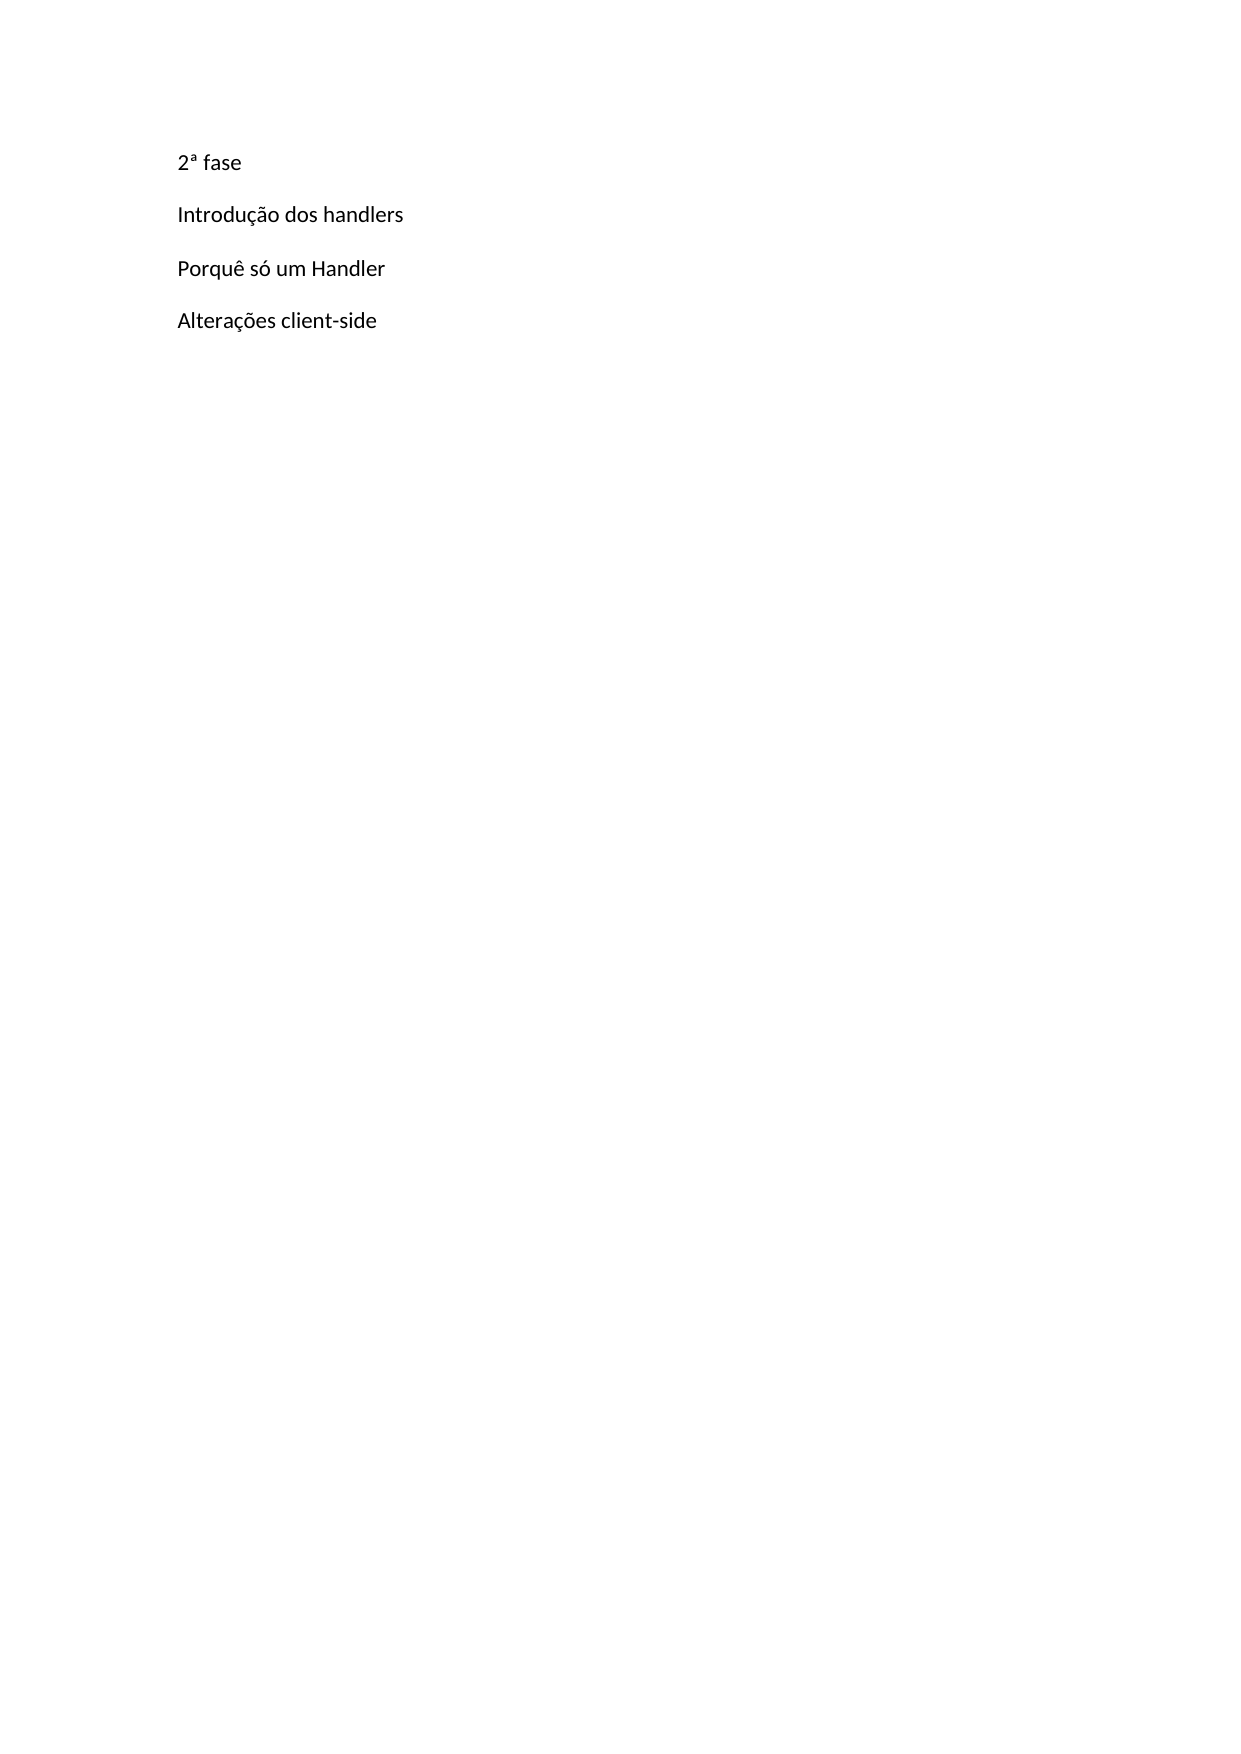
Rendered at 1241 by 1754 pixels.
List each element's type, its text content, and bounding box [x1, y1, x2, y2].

text Porquê só um Handler [177, 254, 1063, 282]
text Introdução dos handlers [177, 201, 1063, 229]
text Alterações client-side [177, 307, 1063, 335]
text 2ª fase [177, 148, 1063, 176]
